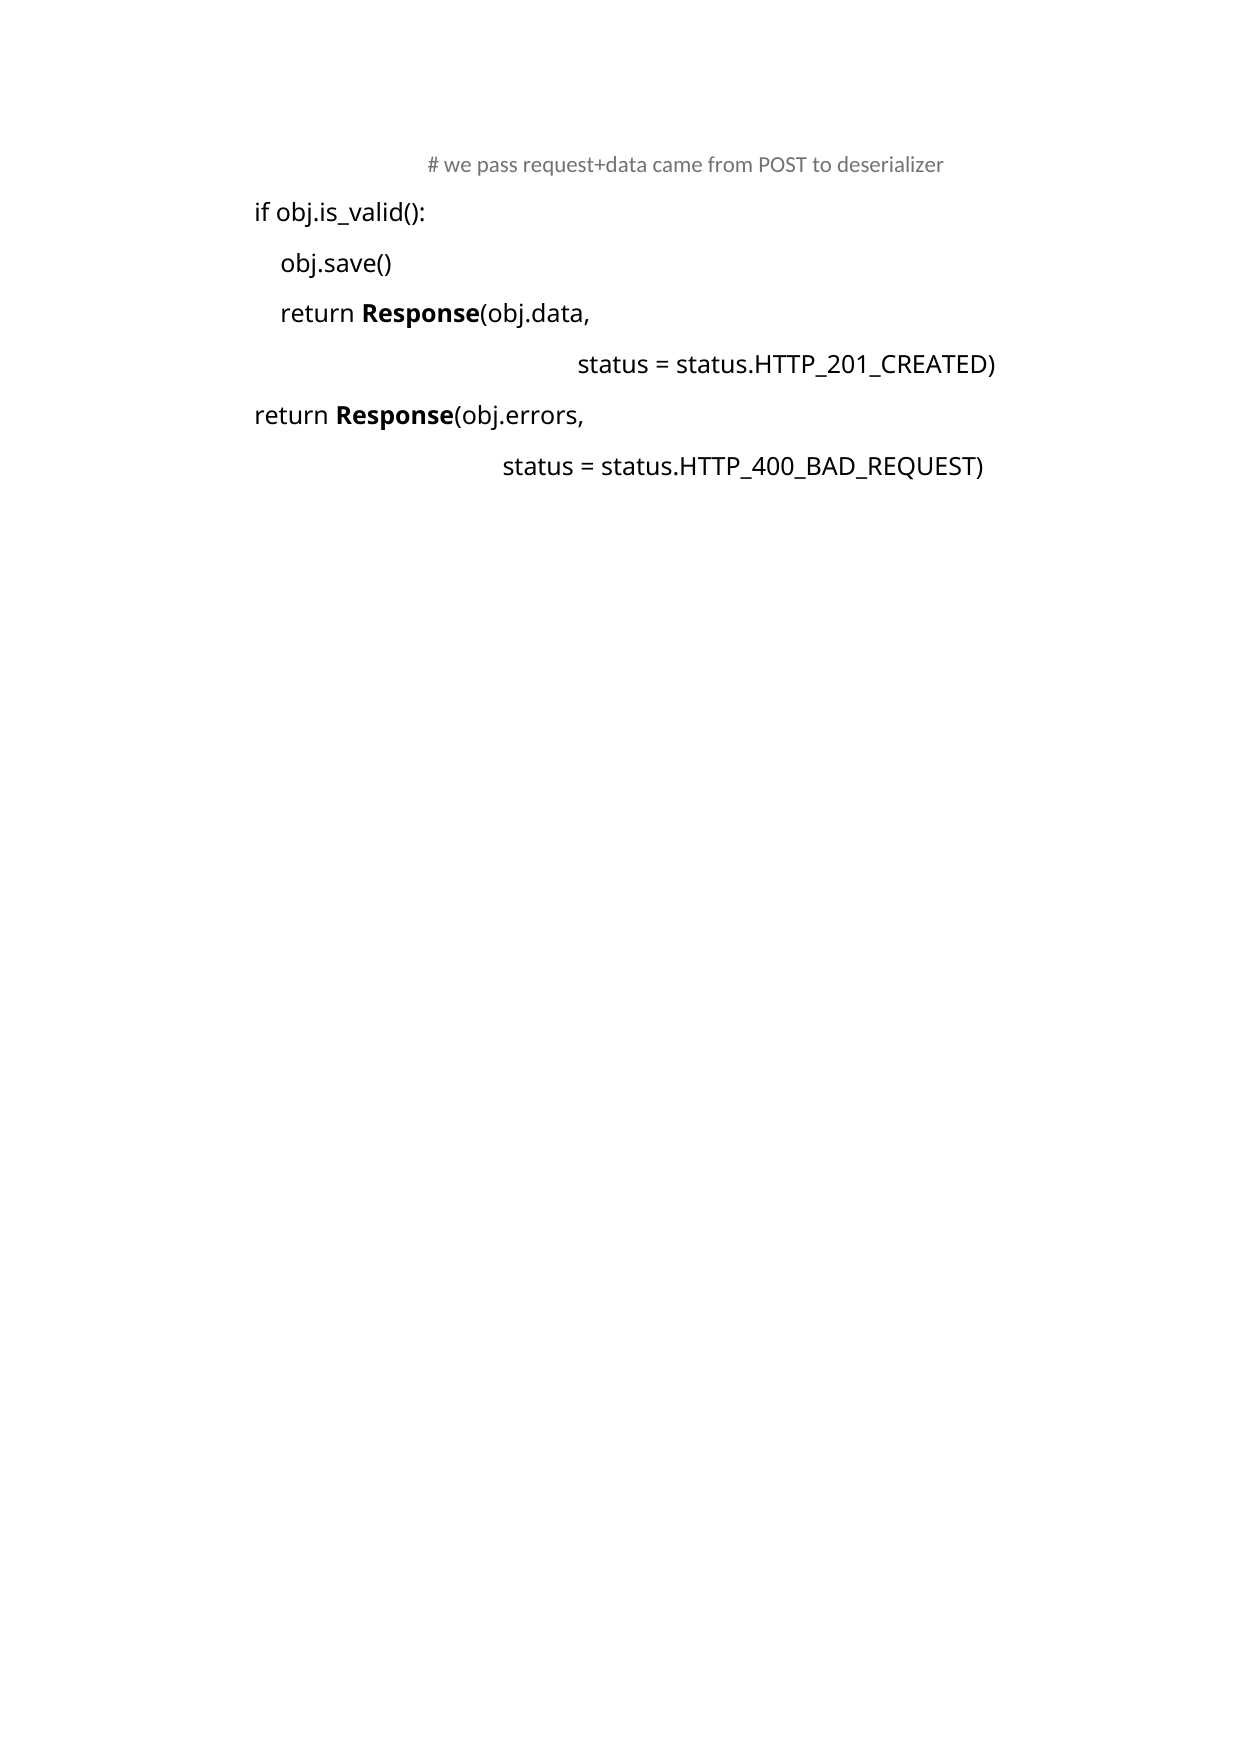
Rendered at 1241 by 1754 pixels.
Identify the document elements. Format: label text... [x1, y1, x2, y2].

list if obj.is_valid(): [202, 195, 1090, 229]
list return Response(obj.data, [202, 296, 1090, 330]
list obj.save() [202, 245, 1090, 279]
list status = status.HTTP_400_BAD_REQUEST) [427, 448, 1090, 482]
list status = status.HTTP_201_CREATED) [502, 347, 1090, 381]
list # we pass request+data came from POST to deserializer [352, 150, 1090, 178]
list return Response(obj.errors, [202, 398, 1090, 432]
